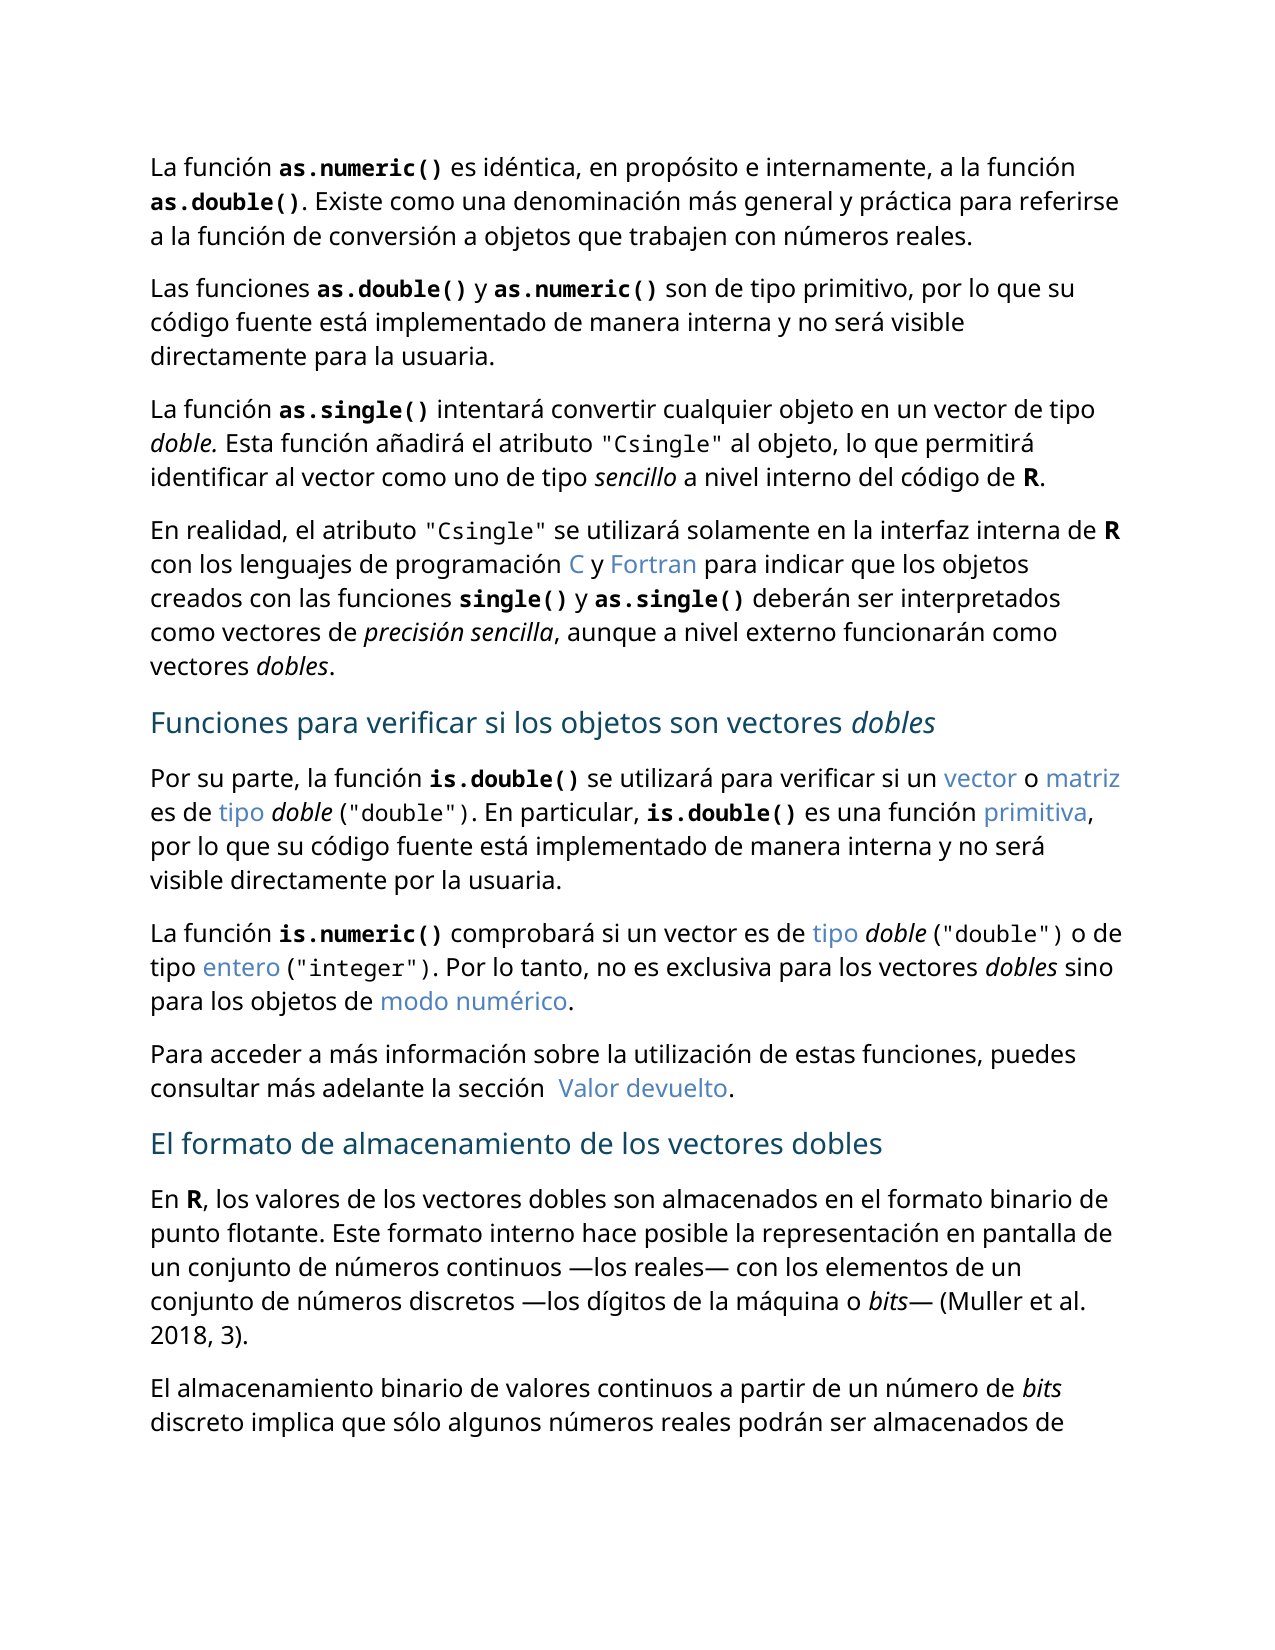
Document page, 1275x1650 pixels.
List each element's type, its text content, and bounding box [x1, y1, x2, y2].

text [150, 1371, 1125, 1439]
subtitle El formato de almacenamiento de los vectores dobles [150, 1123, 1125, 1163]
text Por su parte, la función is.double() se utilizará para verificar si un vector o matriz es de tipo doble ("double"). En particular, is.double() es una función primitiva, por lo que su código fuente está implementado de manera interna y no será visible directamente por la usuaria. [150, 760, 1125, 897]
subtitle Funciones para verificar si los objetos son vectores dobles [150, 702, 1125, 742]
text Para acceder a más información sobre la utilización de estas funciones, puedes consultar más adelante la sección Valor devuelto. [150, 1036, 1125, 1104]
text En realidad, el atributo "Csingle" se utilizará solamente en la interfaz interna de R con los lenguajes de programación C y Fortran para indicar que los objetos creados con las funciones single() y as.single() deberán ser interpretados como vectores de precisión sencilla, aunque a nivel externo funcionarán como vectores dobles. [150, 513, 1125, 683]
text Las funciones as.double() y as.numeric() son de tipo primitivo, por lo que su código fuente está implementado de manera interna y no será visible directamente para la usuaria. [150, 271, 1125, 373]
text En R, los valores de los vectores dobles son almacenados en el formato binario de punto flotante. Este formato interno hace posible la representación en pantalla de un conjunto de números continuos —los reales— con los elementos de un conjunto de números discretos —los dígitos de la máquina o bits— (Muller et al. 2018, 3). [150, 1182, 1125, 1352]
text La función is.numeric() comprobará si un vector es de tipo doble ("double") o de tipo entero ("integer"). Por lo tanto, no es exclusiva para los vectores dobles sino para los objetos de modo numérico. [150, 915, 1125, 1017]
text La función as.single() intentará convertir cualquier objeto en un vector de tipo doble. Esta función añadirá el atributo "Csingle" al objeto, lo que permitirá identificar al vector como uno de tipo sencillo a nivel interno del código de R. [150, 392, 1125, 494]
text La función as.numeric() es idéntica, en propósito e internamente, a la función as.double(). Existe como una denominación más general y práctica para referirse a la función de conversión a objetos que trabajen con números reales. [150, 150, 1125, 252]
